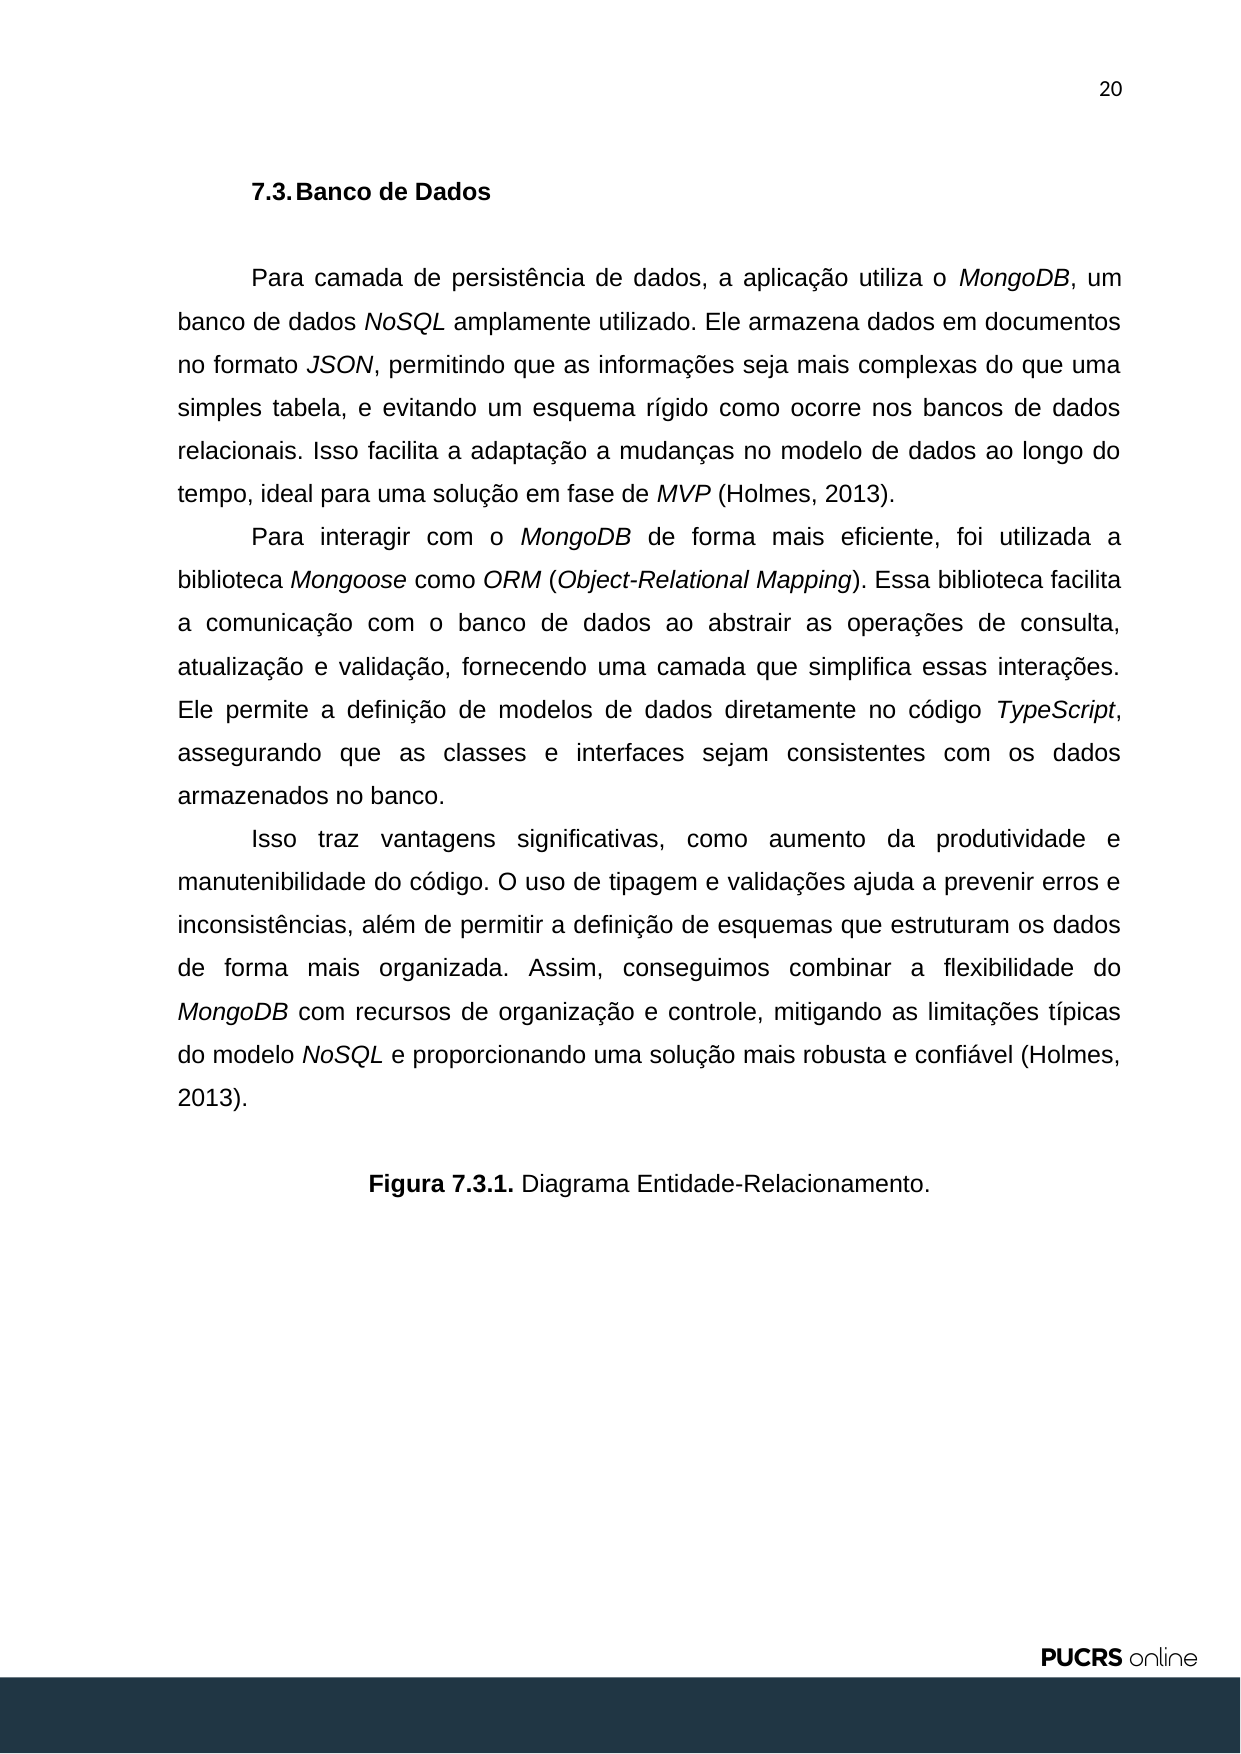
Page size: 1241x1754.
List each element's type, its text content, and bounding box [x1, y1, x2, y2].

subtitle Banco de Dados [251, 177, 1122, 206]
text Isso traz vantagens significativas, como aumento da produtividade e manutenibilidade do código. O uso de tipagem e validações ajuda a prevenir erros e inconsistências, além de permitir a definição de esquemas que estruturam os dados de forma mais organizada. Assim, conseguimos combinar a flexibilidade do MongoDB com recursos de organização e controle, mitigando as limitações típicas do modelo NoSQL e proporcionando uma solução mais robusta e confiável (Holmes, 2013). [177, 824, 1122, 1112]
picture [1040, 1646, 1198, 1668]
text Figura 7.3.1. Diagrama Entidade-Relacionamento. [177, 1169, 1122, 1198]
text Para camada de persistência de dados, a aplicação utiliza o MongoDB, um banco de dados NoSQL amplamente utilizado. Ele armazena dados em documentos no formato JSON, permitindo que as informações seja mais complexas do que uma simples tabela, e evitando um esquema rígido como ocorre nos bancos de dados relacionais. Isso facilita a adaptação a mudanças no modelo de dados ao longo do tempo, ideal para uma solução em fase de MVP (Holmes, 2013). [177, 263, 1122, 508]
text Para interagir com o MongoDB de forma mais eficiente, foi utilizada a biblioteca Mongoose como ORM (Object-Relational Mapping). Essa biblioteca facilita a comunicação com o banco de dados ao abstrair as operações de consulta, atualização e validação, fornecendo uma camada que simplifica essas interações. Ele permite a definição de modelos de dados diretamente no código TypeScript, assegurando que as classes e interfaces sejam consistentes com os dados armazenados no banco. [177, 522, 1122, 810]
